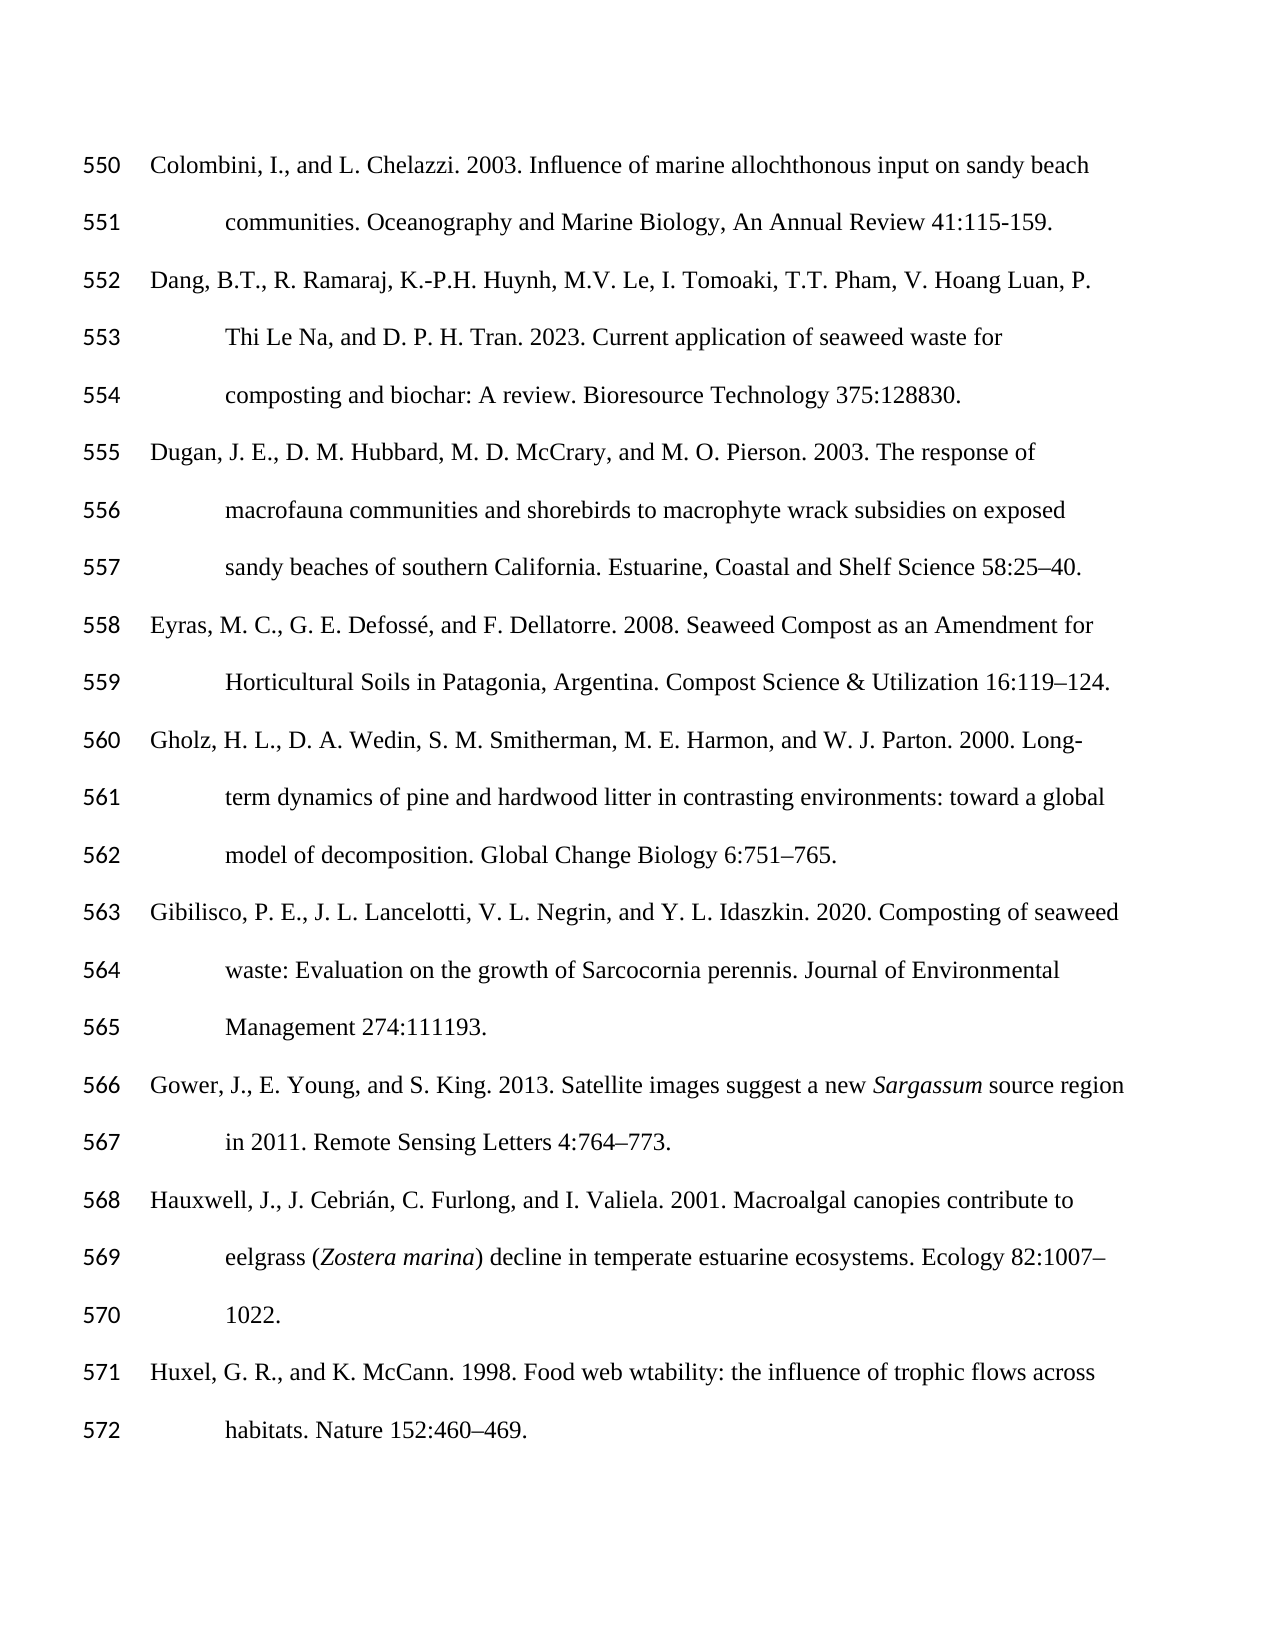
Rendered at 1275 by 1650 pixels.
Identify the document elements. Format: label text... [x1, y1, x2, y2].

text Hauxwell, J., J. Cebrián, C. Furlong, and I. Valiela. 2001. Macroalgal canopies contribute to eelgrass (Zostera marina) decline in temperate estuarine ecosystems. Ecology 82:1007–1022. [150, 1185, 1125, 1329]
text Gower, J., E. Young, and S. King. 2013. Satellite images suggest a new Sargassum source region in 2011. Remote Sensing Letters 4:764–773. [150, 1070, 1125, 1156]
text Colombini, I., and L. Chelazzi. 2003. Inﬂuence of marine allochthonous input on sandy beach communities. Oceanography and Marine Biology, An Annual Review 41:115-159. [150, 150, 1125, 236]
text Eyras, M. C., G. E. Defossé, and F. Dellatorre. 2008. Seaweed Compost as an Amendment for Horticultural Soils in Patagonia, Argentina. Compost Science & Utilization 16:119–124. [150, 610, 1125, 696]
text Huxel, G. R., and K. McCann. 1998. Food web wtability: the influence of trophic flows across habitats. Nature 152:460–469. [150, 1357, 1125, 1444]
text Gibilisco, P. E., J. L. Lancelotti, V. L. Negrin, and Y. L. Idaszkin. 2020. Composting of seaweed waste: Evaluation on the growth of Sarcocornia perennis. Journal of Environmental Management 274:111193. [150, 897, 1125, 1041]
text Dugan, J. E., D. M. Hubbard, M. D. McCrary, and M. O. Pierson. 2003. The response of macrofauna communities and shorebirds to macrophyte wrack subsidies on exposed sandy beaches of southern California. Estuarine, Coastal and Shelf Science 58:25–40. [150, 437, 1125, 581]
text Dang, B.T., R. Ramaraj, K.-P.H. Huynh, M.V. Le, I. Tomoaki, T.T. Pham, V. Hoang Luan, P. Thi Le Na, and D. P. H. Tran. 2023. Current application of seaweed waste for composting and biochar: A review. Bioresource Technology 375:128830. [150, 265, 1125, 409]
text Gholz, H. L., D. A. Wedin, S. M. Smitherman, M. E. Harmon, and W. J. Parton. 2000. Long‐term dynamics of pine and hardwood litter in contrasting environments: toward a global model of decomposition. Global Change Biology 6:751–765. [150, 725, 1125, 869]
